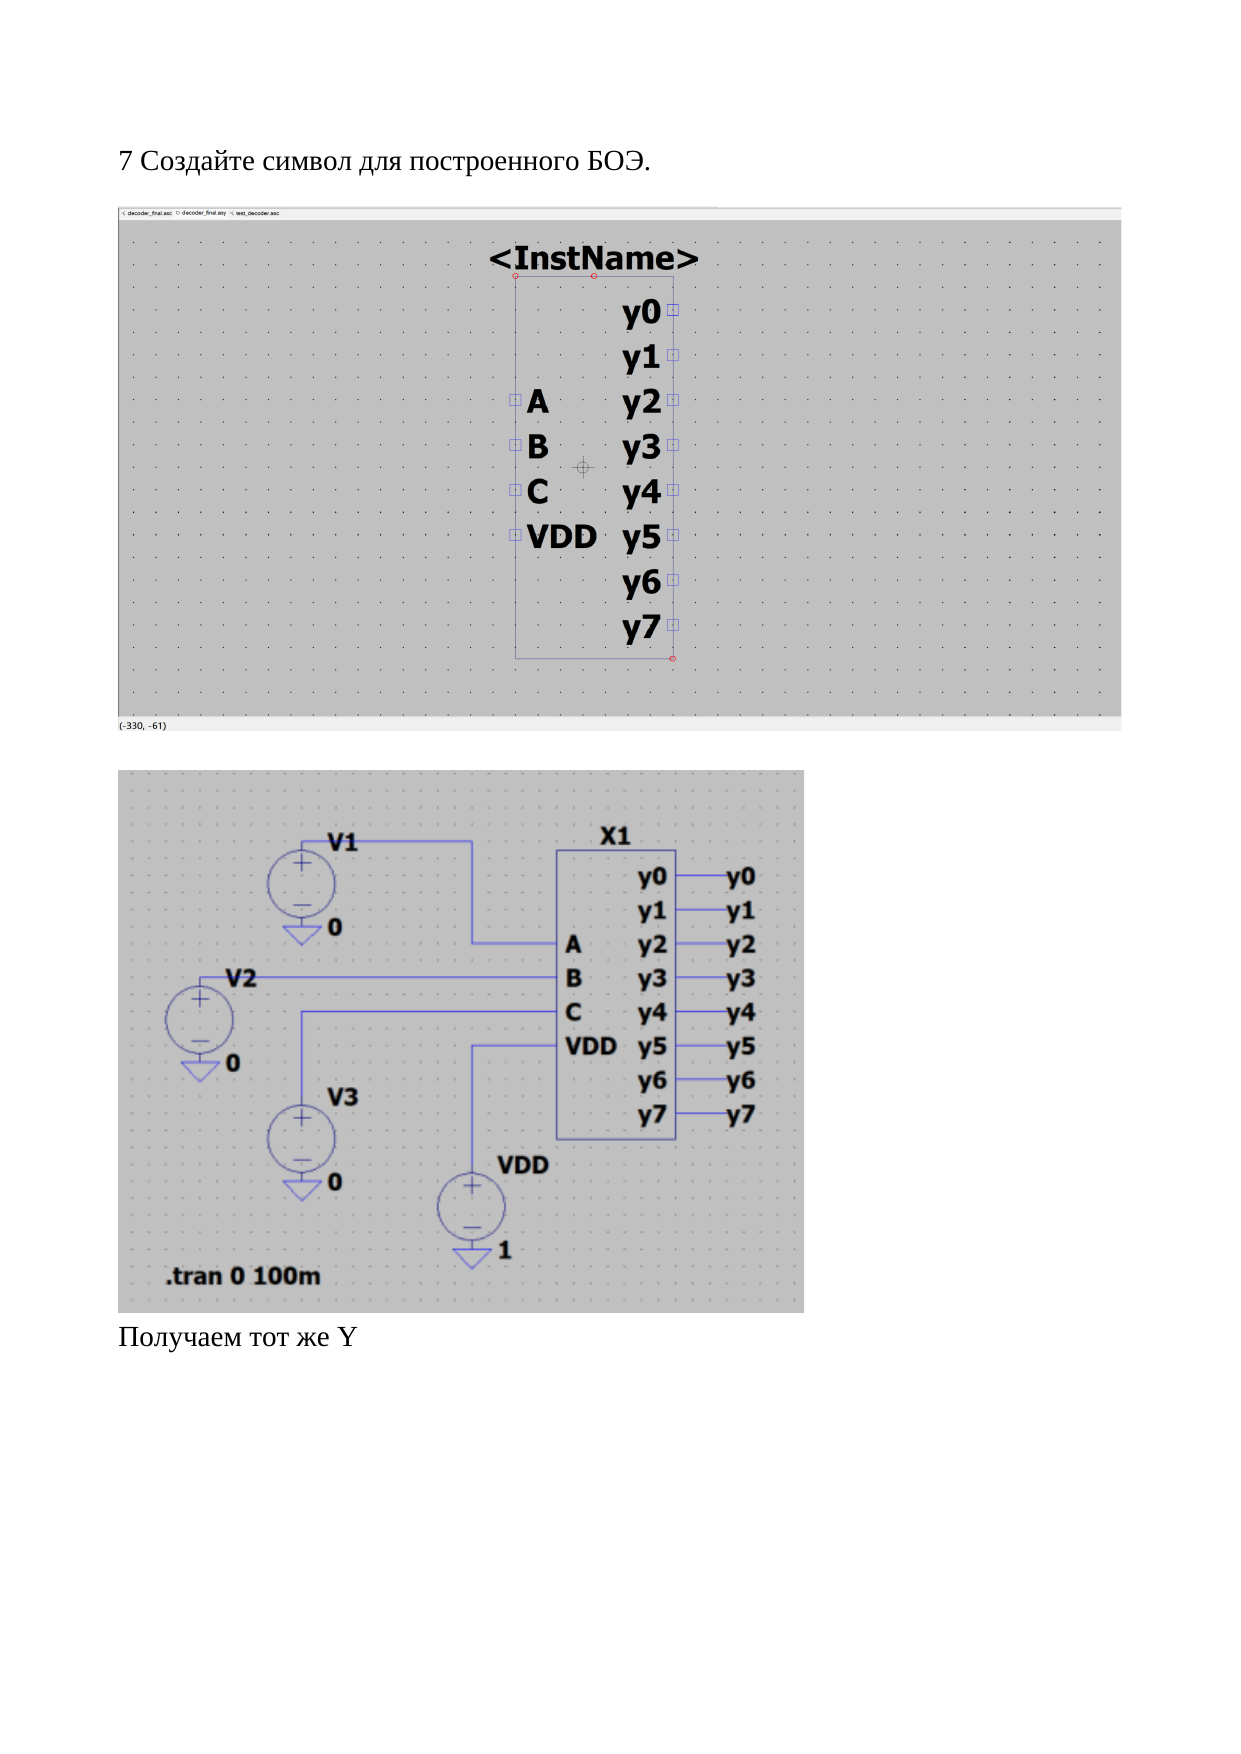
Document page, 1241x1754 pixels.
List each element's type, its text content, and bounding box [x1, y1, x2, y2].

text 7 Сoздайте символ для построенного БОЭ. [118, 143, 1122, 177]
picture [118, 770, 805, 1313]
text Получаем тот же Y [118, 1319, 1122, 1352]
picture [118, 206, 1122, 731]
